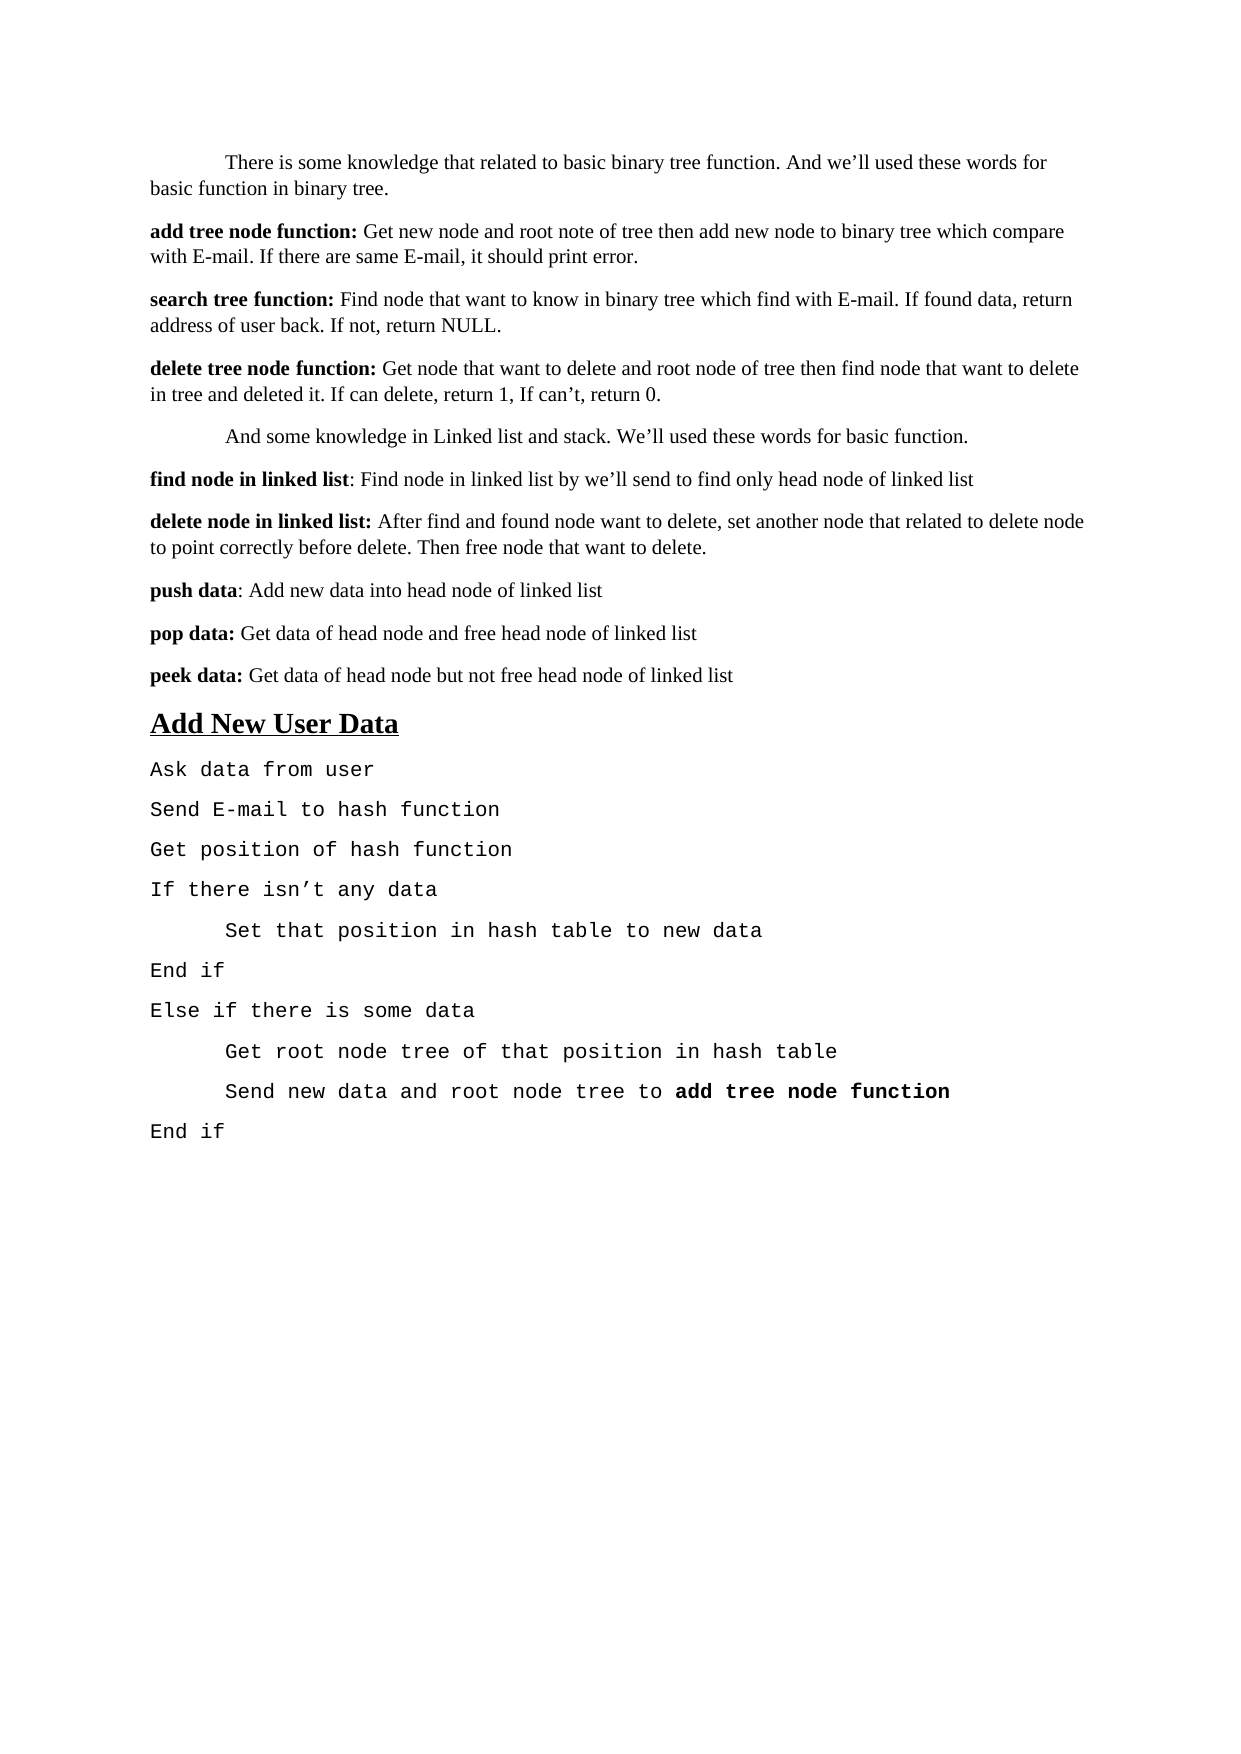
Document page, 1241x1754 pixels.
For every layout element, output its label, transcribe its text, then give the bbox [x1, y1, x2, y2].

text push data: Add new data into head node of linked list [150, 578, 1090, 602]
text Add New User Data [150, 706, 1090, 739]
text delete tree node function: Get node that want to delete and root node of tree then find node that want to delete in tree and deleted it. If can delete, return 1, If can’t, return 0. [150, 356, 1090, 406]
text End if [150, 960, 1090, 984]
text There is some knowledge that related to basic binary tree function. And we’ll used these words for basic function in binary tree. [150, 150, 1090, 200]
text Send new data and root node tree to add tree node function [150, 1081, 1090, 1105]
text Get position of hash function [150, 839, 1090, 863]
text Send E-mail to hash function [150, 799, 1090, 822]
text Get root node tree of that position in hash table [150, 1041, 1090, 1064]
text End if [150, 1121, 1090, 1145]
text pop data: Get data of head node and free head node of linked list [150, 621, 1090, 644]
text If there isn’t any data [150, 879, 1090, 903]
text search tree function: Find node that want to know in binary tree which find with E-mail. If found data, return address of user back. If not, return NULL. [150, 287, 1090, 337]
text delete node in linked list: After find and found node want to delete, set another node that related to delete node to point correctly before delete. Then free node that want to delete. [150, 509, 1090, 559]
text find node in linked list: Find node in linked list by we’ll send to find only head node of linked list [150, 467, 1090, 491]
text And some knowledge in Linked list and stack. We’ll used these words for basic function. [150, 424, 1090, 448]
text peek data: Get data of head node but not free head node of linked list [150, 663, 1090, 687]
text add tree node function: Get new node and root note of tree then add new node to binary tree which compare with E-mail. If there are same E-mail, it should print error. [150, 218, 1090, 268]
text Ask data from user [150, 758, 1090, 782]
text Set that position in hash table to new data [150, 920, 1090, 943]
text Else if there is some data [150, 1000, 1090, 1024]
